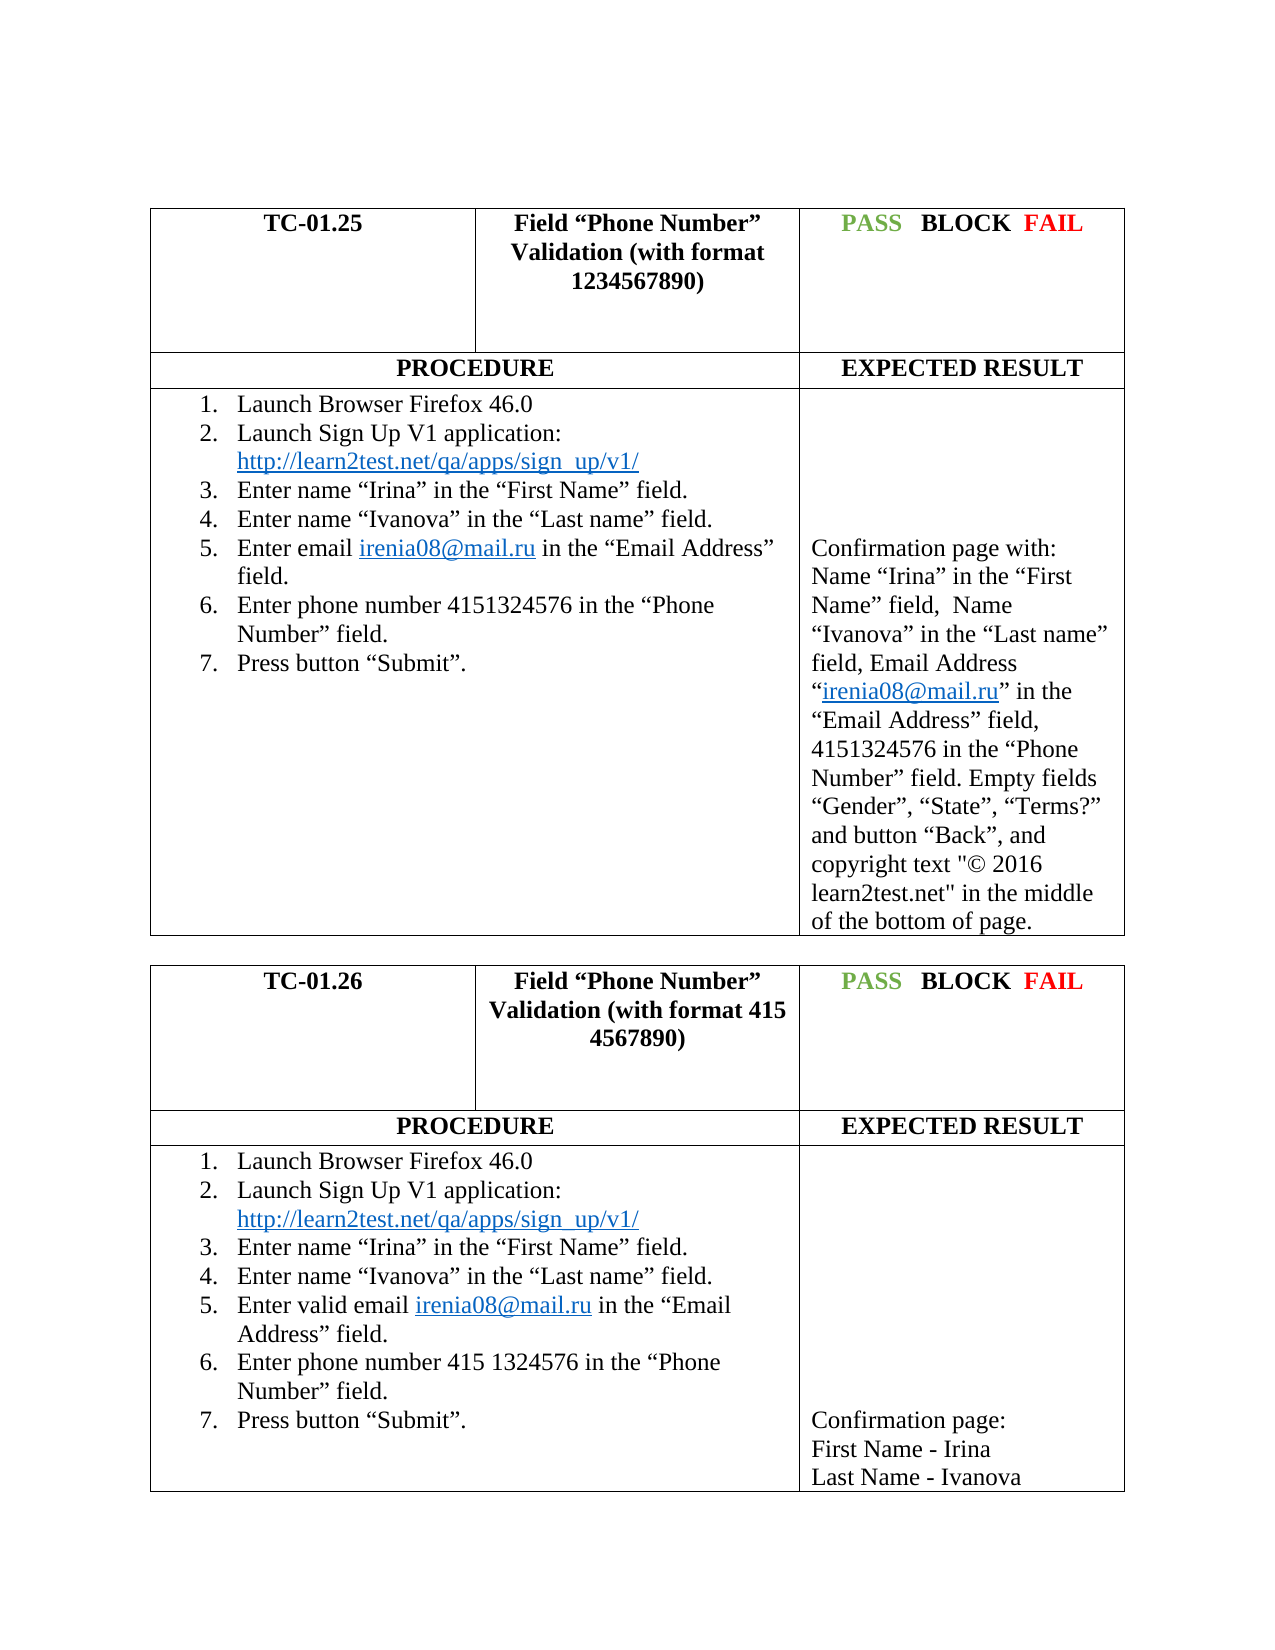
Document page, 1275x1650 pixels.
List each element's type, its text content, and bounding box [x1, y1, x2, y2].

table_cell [151, 1146, 799, 1491]
table_header Field “Phone Number” Validation (with format 1234567890) [476, 209, 799, 352]
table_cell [800, 1146, 1124, 1491]
table_header PASS BLOCK FAIL [800, 209, 1124, 352]
table_cell Launch Browser Firefox 46.0 Launch Sign Up V1 application: http://learn2test.net/qa/apps/sign_up/v1/ Enter name “Irina” in the “First Name” field. Enter name “Ivanova” in the “Last name” field. Enter email irenia08@mail.ru in the “Email Address” field. Enter phone number 4151324576 in the “Phone Number” field. Press button “Submit”. [151, 389, 799, 935]
table_header TC-01.26 [151, 966, 475, 1110]
table_cell PROCEDURE [151, 1111, 799, 1145]
table_cell EXPECTED RESULT [800, 1111, 1124, 1145]
table_cell Confirmation page with: Name “Irina” in the “First Name” field, Name “Ivanova” in the “Last name” field, Email Address “irenia08@mail.ru” in the “Email Address” field, 4151324576 in the “Phone Number” field. Empty fields “Gender”, “State”, “Terms?” and button “Back”, and copyright text "© 2016 learn2test.net" in the middle of the bottom of page. [800, 389, 1124, 935]
table_header TC-01.25 [151, 209, 475, 352]
table_header Field “Phone Number” Validation (with format 415 4567890) [476, 966, 799, 1110]
table_header PASS BLOCK FAIL [800, 966, 1124, 1110]
table_cell PROCEDURE [151, 353, 799, 388]
table_cell EXPECTED RESULT [800, 353, 1124, 388]
